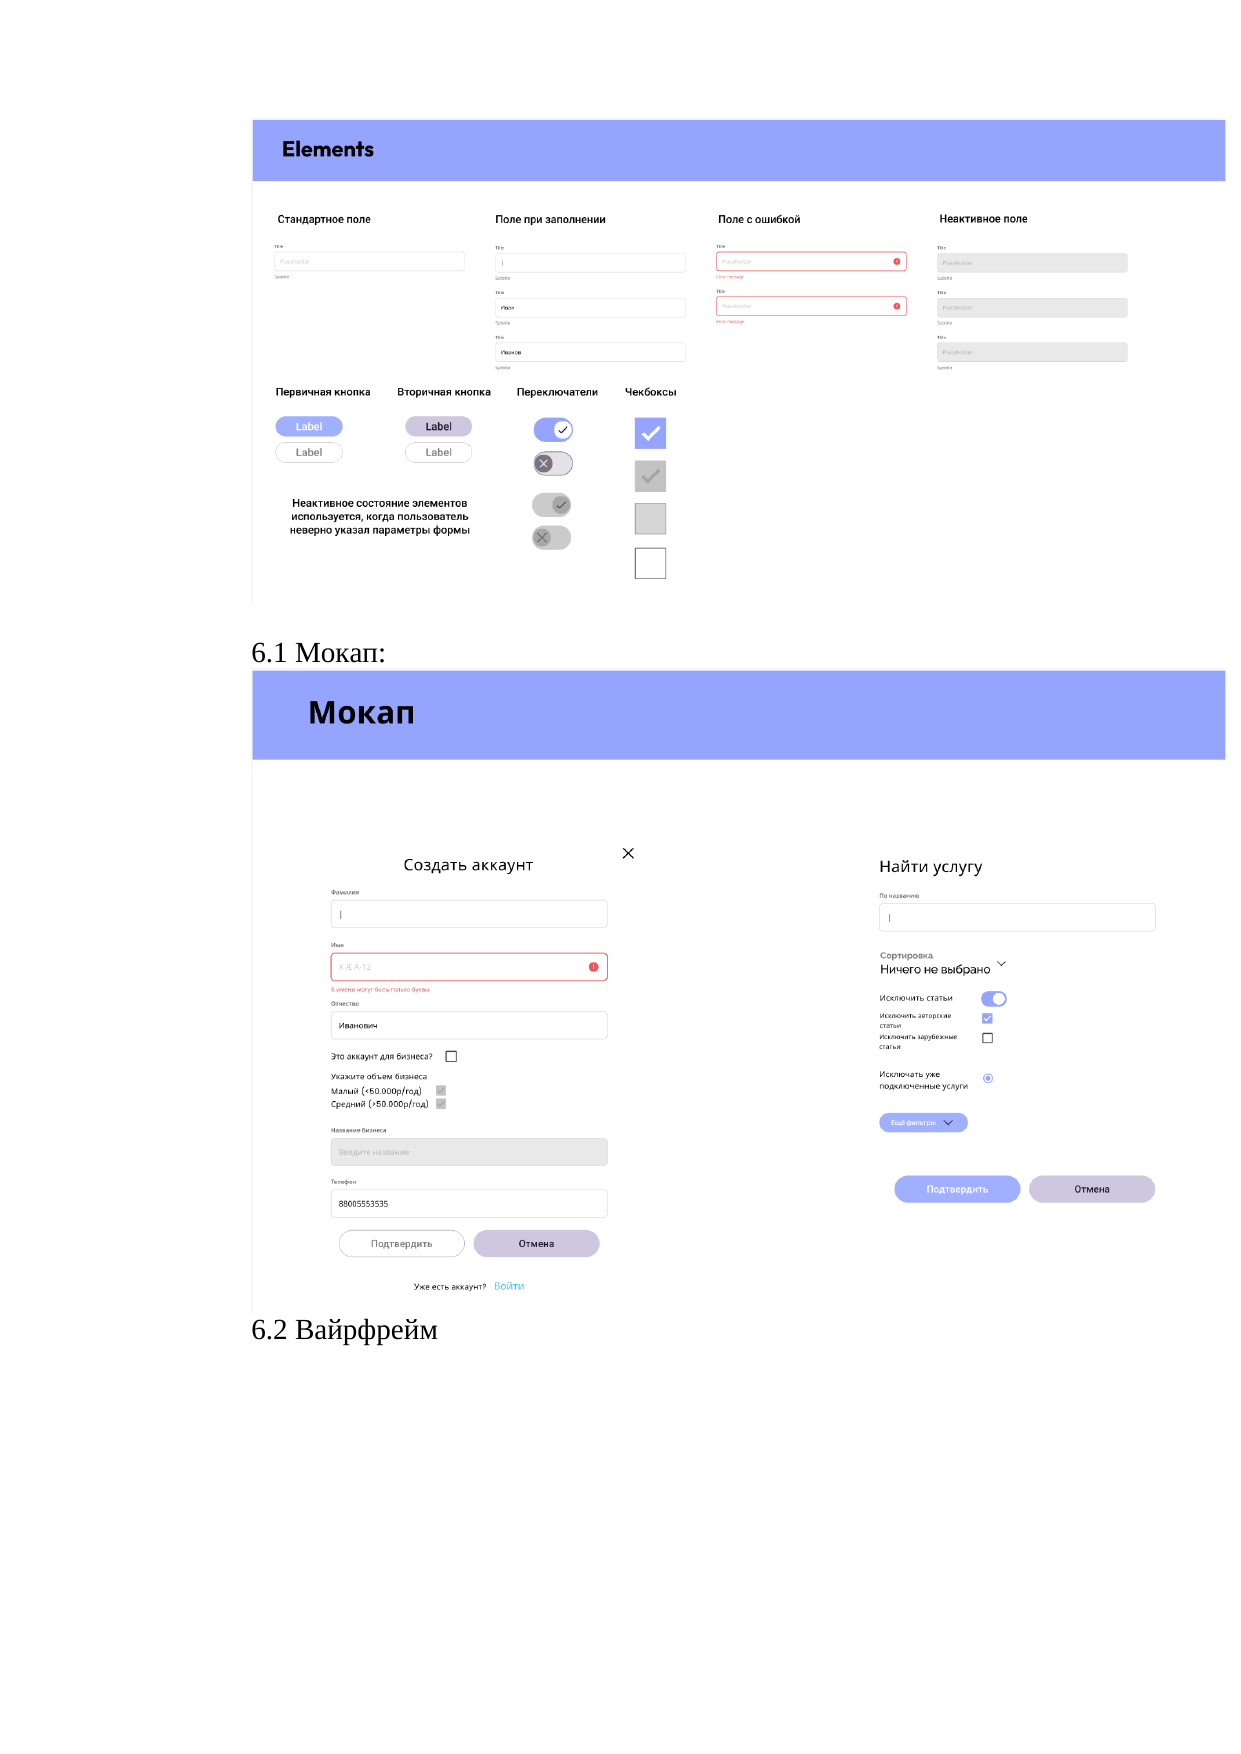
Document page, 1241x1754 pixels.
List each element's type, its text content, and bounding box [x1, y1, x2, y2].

list 6.2 Вайрфрейм [251, 1313, 1152, 1346]
picture [251, 118, 1226, 602]
picture [251, 668, 1226, 1313]
list 6.1 Мокап: [251, 635, 1152, 668]
